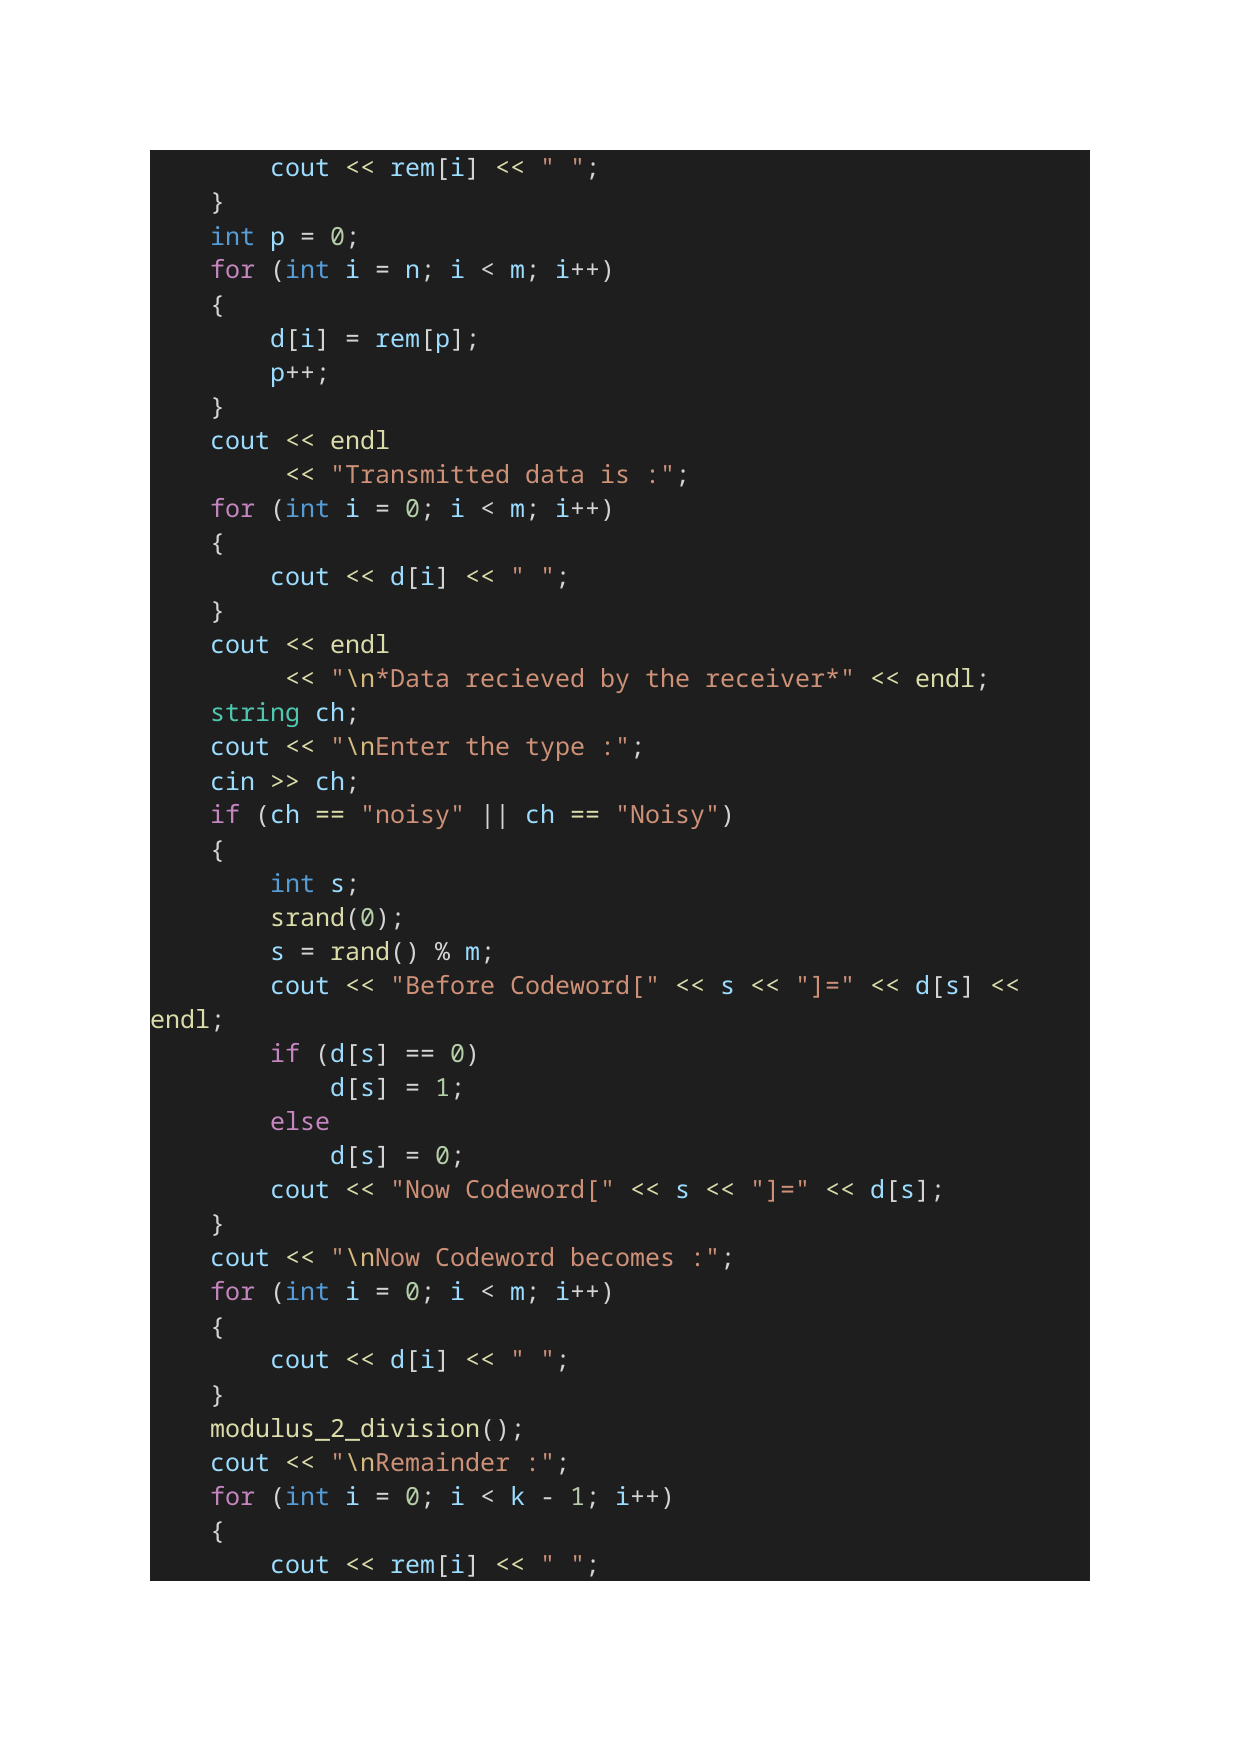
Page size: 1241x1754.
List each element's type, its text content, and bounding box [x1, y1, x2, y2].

text d[s] = 0; [150, 1138, 1090, 1172]
text cout << rem[i] << " "; [150, 1547, 1090, 1581]
text cout << "\nRemainder :"; [150, 1444, 1090, 1478]
text { [150, 1512, 1090, 1547]
text s = rand() % m; [150, 933, 1090, 967]
text for (int i = 0; i < k - 1; i++) [150, 1478, 1090, 1512]
text } [150, 1206, 1090, 1240]
text cout << "Before Codeword[" << s << "]=" << d[s] << endl; [150, 967, 1090, 1036]
text cout << d[i] << " "; [150, 559, 1090, 593]
text cout << endl [150, 627, 1090, 661]
text { [150, 286, 1090, 320]
text cout << "Now Codeword[" << s << "]=" << d[s]; [150, 1172, 1090, 1206]
text else [150, 1104, 1090, 1138]
text int p = 0; [150, 218, 1090, 252]
text cout << "\nNow Codeword becomes :"; [150, 1240, 1090, 1274]
text << "\n*Data recieved by the receiver*" << endl; [150, 661, 1090, 695]
text srand(0); [150, 899, 1090, 933]
text cout << rem[i] << " "; [150, 150, 1090, 184]
text for (int i = n; i < m; i++) [150, 252, 1090, 286]
text } [150, 184, 1090, 218]
text p++; [150, 354, 1090, 388]
text cout << endl [150, 422, 1090, 457]
text } [150, 1376, 1090, 1410]
text string ch; [150, 695, 1090, 729]
text cin >> ch; [150, 763, 1090, 797]
text { [150, 1308, 1090, 1342]
text d[i] = rem[p]; [150, 320, 1090, 354]
text { [150, 525, 1090, 559]
text << "Transmitted data is :"; [150, 457, 1090, 491]
text int s; [150, 865, 1090, 899]
text if (ch == "noisy" || ch == "Noisy") [150, 797, 1090, 831]
text d[s] = 1; [150, 1070, 1090, 1104]
text } [150, 388, 1090, 422]
text for (int i = 0; i < m; i++) [150, 1274, 1090, 1308]
text if (d[s] == 0) [150, 1036, 1090, 1070]
text cout << "\nEnter the type :"; [150, 729, 1090, 763]
text for (int i = 0; i < m; i++) [150, 491, 1090, 525]
text { [150, 831, 1090, 865]
text modulus_2_division(); [150, 1410, 1090, 1444]
text } [150, 593, 1090, 627]
text cout << d[i] << " "; [150, 1342, 1090, 1376]
